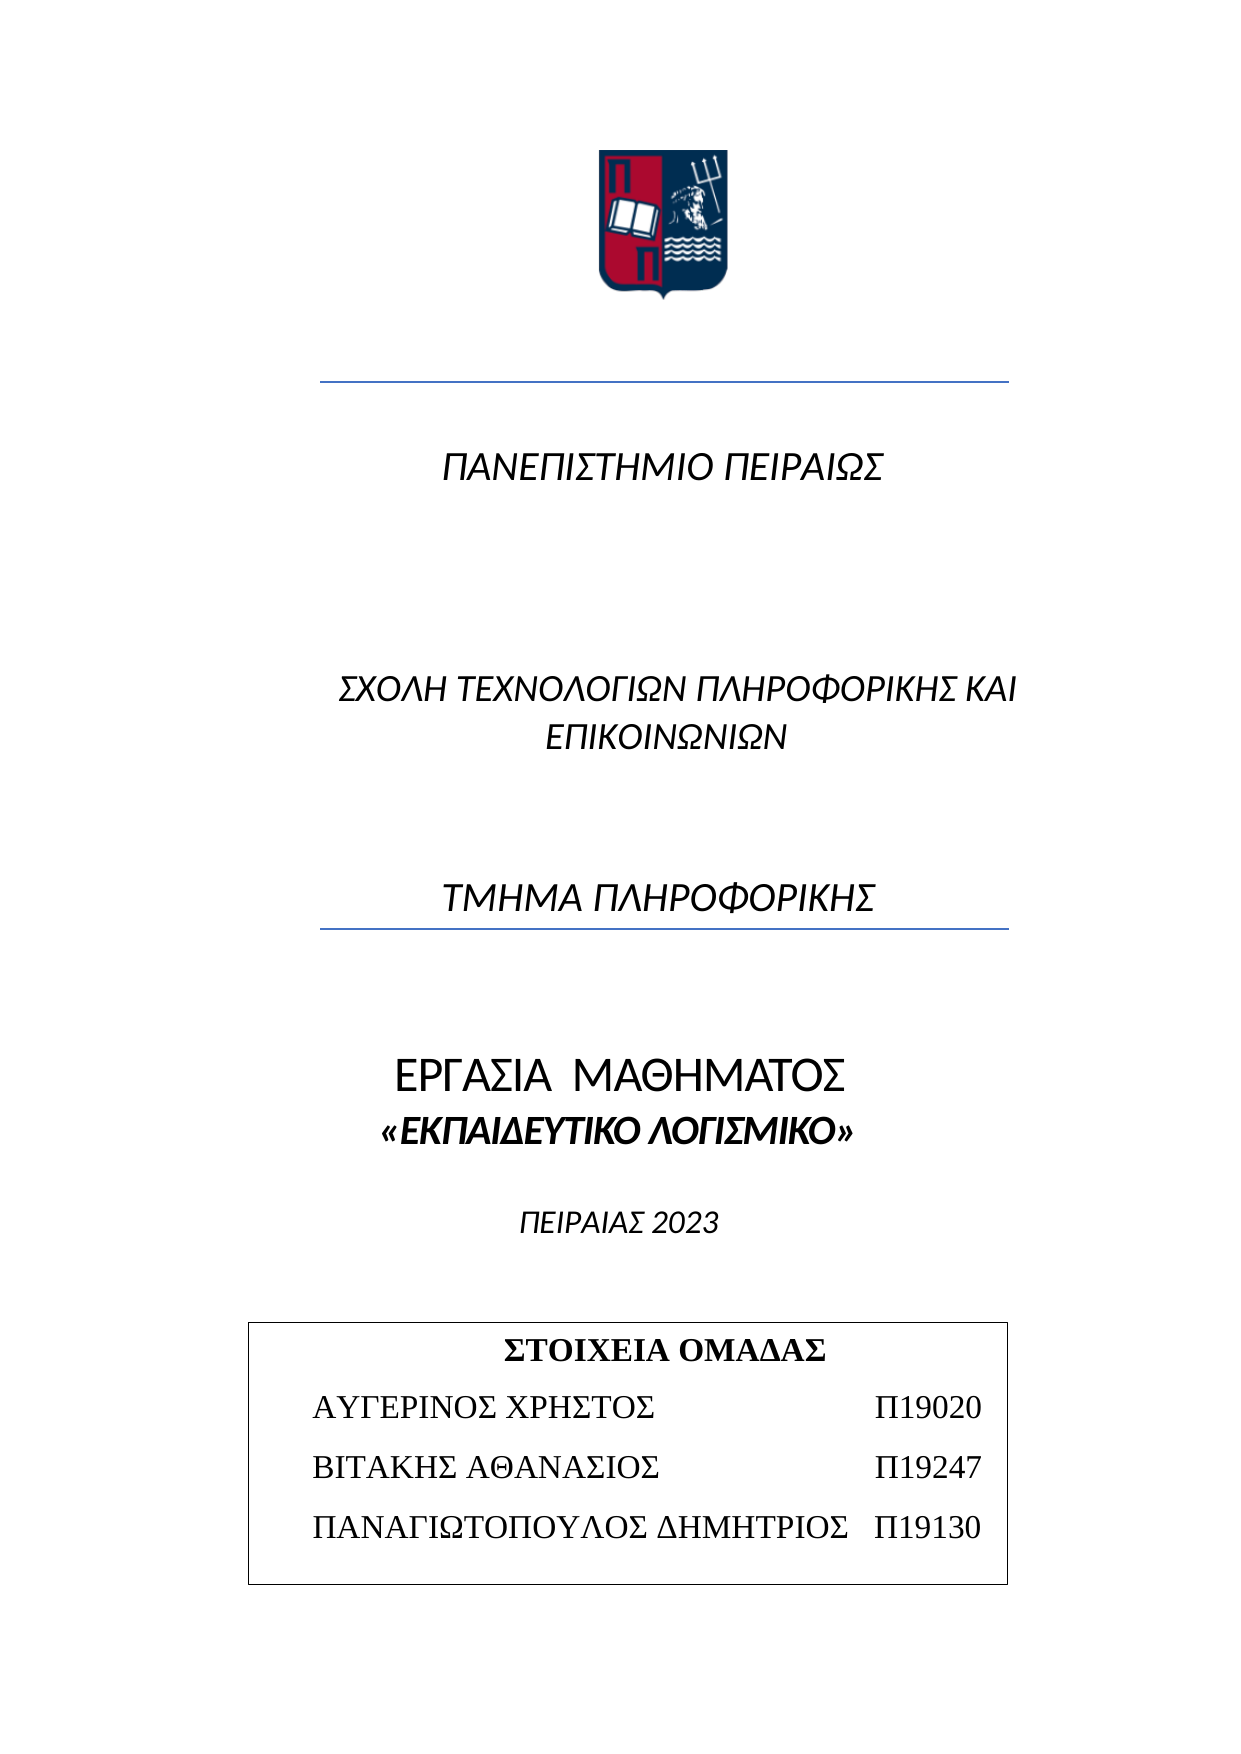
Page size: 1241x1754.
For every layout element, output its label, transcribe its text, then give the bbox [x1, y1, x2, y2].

text ΠΑΝΕΠΙΣΤΗΜΙΟ ΠΕΙΡΑΙΩΣ [441, 440, 1053, 491]
text ΠΕΙΡΑΙΑΣ 2023 [187, 1201, 1053, 1242]
title ΕΡΓΑΣΙΑ ΜΑΘΗΜΑΤΟΣ [187, 1043, 1053, 1104]
text ΤΜΗΜΑ ΠΛΗΡΟΦΟΡΙΚΗΣ [441, 871, 1053, 921]
picture [598, 150, 728, 300]
text ΣΧΟΛΗ ΤΕΧΝΟΛΟΓΙΩΝ ΠΛΗΡΟΦΟΡΙΚΗΣ ΚΑΙ ΕΠΙΚΟΙΝΩΝΙΩΝ [329, 664, 1053, 759]
title «ΕΚΠΑΙΔΕΥΤΙΚΟ ΛΟΓΙΣΜΙΚΟ» [187, 1104, 1053, 1155]
